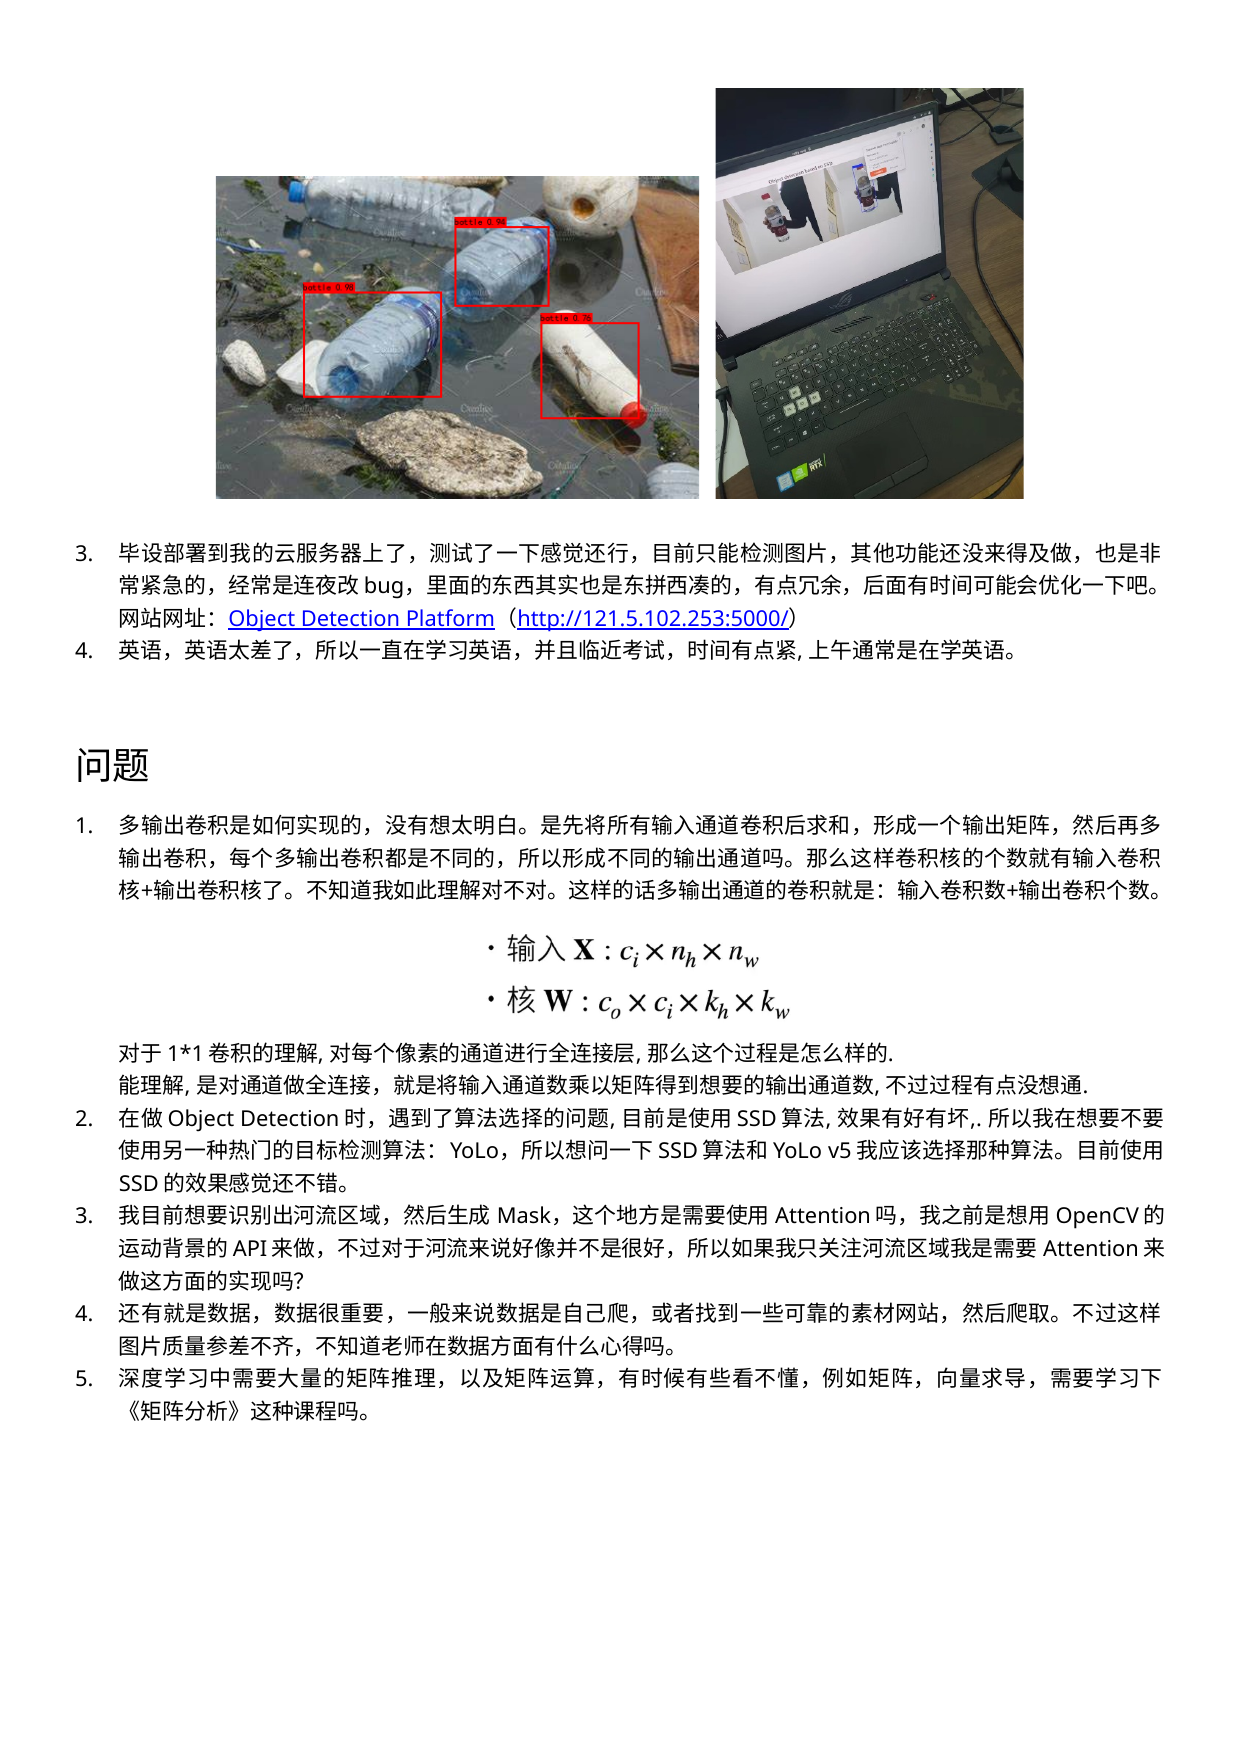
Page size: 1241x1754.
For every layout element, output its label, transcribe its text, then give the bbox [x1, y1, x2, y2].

picture [215, 176, 700, 499]
list 网站网址：Object Detection Platform（http://121.5.102.253:5000/） [119, 601, 1165, 633]
list 深度学习中需要大量的矩阵推理，以及矩阵运算，有时候有些看不懂，例如矩阵，向量求导，需要学习下《矩阵分析》这种课程吗。 [75, 1361, 1165, 1426]
list 对于1*1卷积的理解, 对每个像素的通道进行全连接层, 那么这个过程是怎么样的. [119, 1036, 1165, 1068]
list 英语，英语太差了，所以一直在学习英语，并且临近考试，时间有点紧, 上午通常是在学英语。 [75, 633, 1165, 666]
subtitle 问题 [75, 731, 1165, 796]
picture [461, 905, 823, 1032]
picture [715, 88, 1024, 499]
list 在做Object Detection时，遇到了算法选择的问题, 目前是使用SSD算法, 效果有好有坏,. 所以我在想要不要使用另一种热门的目标检测算法：YoLo，所以想问一下SSD算法和YoLo v5我应该选择那种算法。目前使用SSD的效果感觉还不错。 [75, 1101, 1165, 1198]
list 还有就是数据，数据很重要，一般来说数据是自己爬，或者找到一些可靠的素材网站，然后爬取。不过这样图片质量参差不齐，不知道老师在数据方面有什么心得吗。 [75, 1296, 1165, 1361]
list 毕设部署到我的云服务器上了，测试了一下感觉还行，目前只能检测图片，其他功能还没来得及做，也是非常紧急的，经常是连夜改bug，里面的东西其实也是东拼西凑的，有点冗余，后面有时间可能会优化一下吧。 [75, 536, 1165, 601]
list 能理解, 是对通道做全连接，就是将输入通道数乘以矩阵得到想要的输出通道数, 不过过程有点没想通. [119, 1068, 1165, 1101]
list 我目前想要识别出河流区域，然后生成Mask，这个地方是需要使用Attention吗，我之前是想用OpenCV的运动背景的API来做，不过对于河流来说好像并不是很好，所以如果我只关注河流区域我是需要Attention来做这方面的实现吗？ [75, 1198, 1165, 1296]
list 多输出卷积是如何实现的，没有想太明白。是先将所有输入通道卷积后求和，形成一个输出矩阵，然后再多输出卷积，每个多输出卷积都是不同的，所以形成不同的输出通道吗。那么这样卷积核的个数就有输入卷积核+输出卷积核了。不知道我如此理解对不对。这样的话多输出通道的卷积就是：输入卷积数+输出卷积个数。 [75, 808, 1165, 906]
